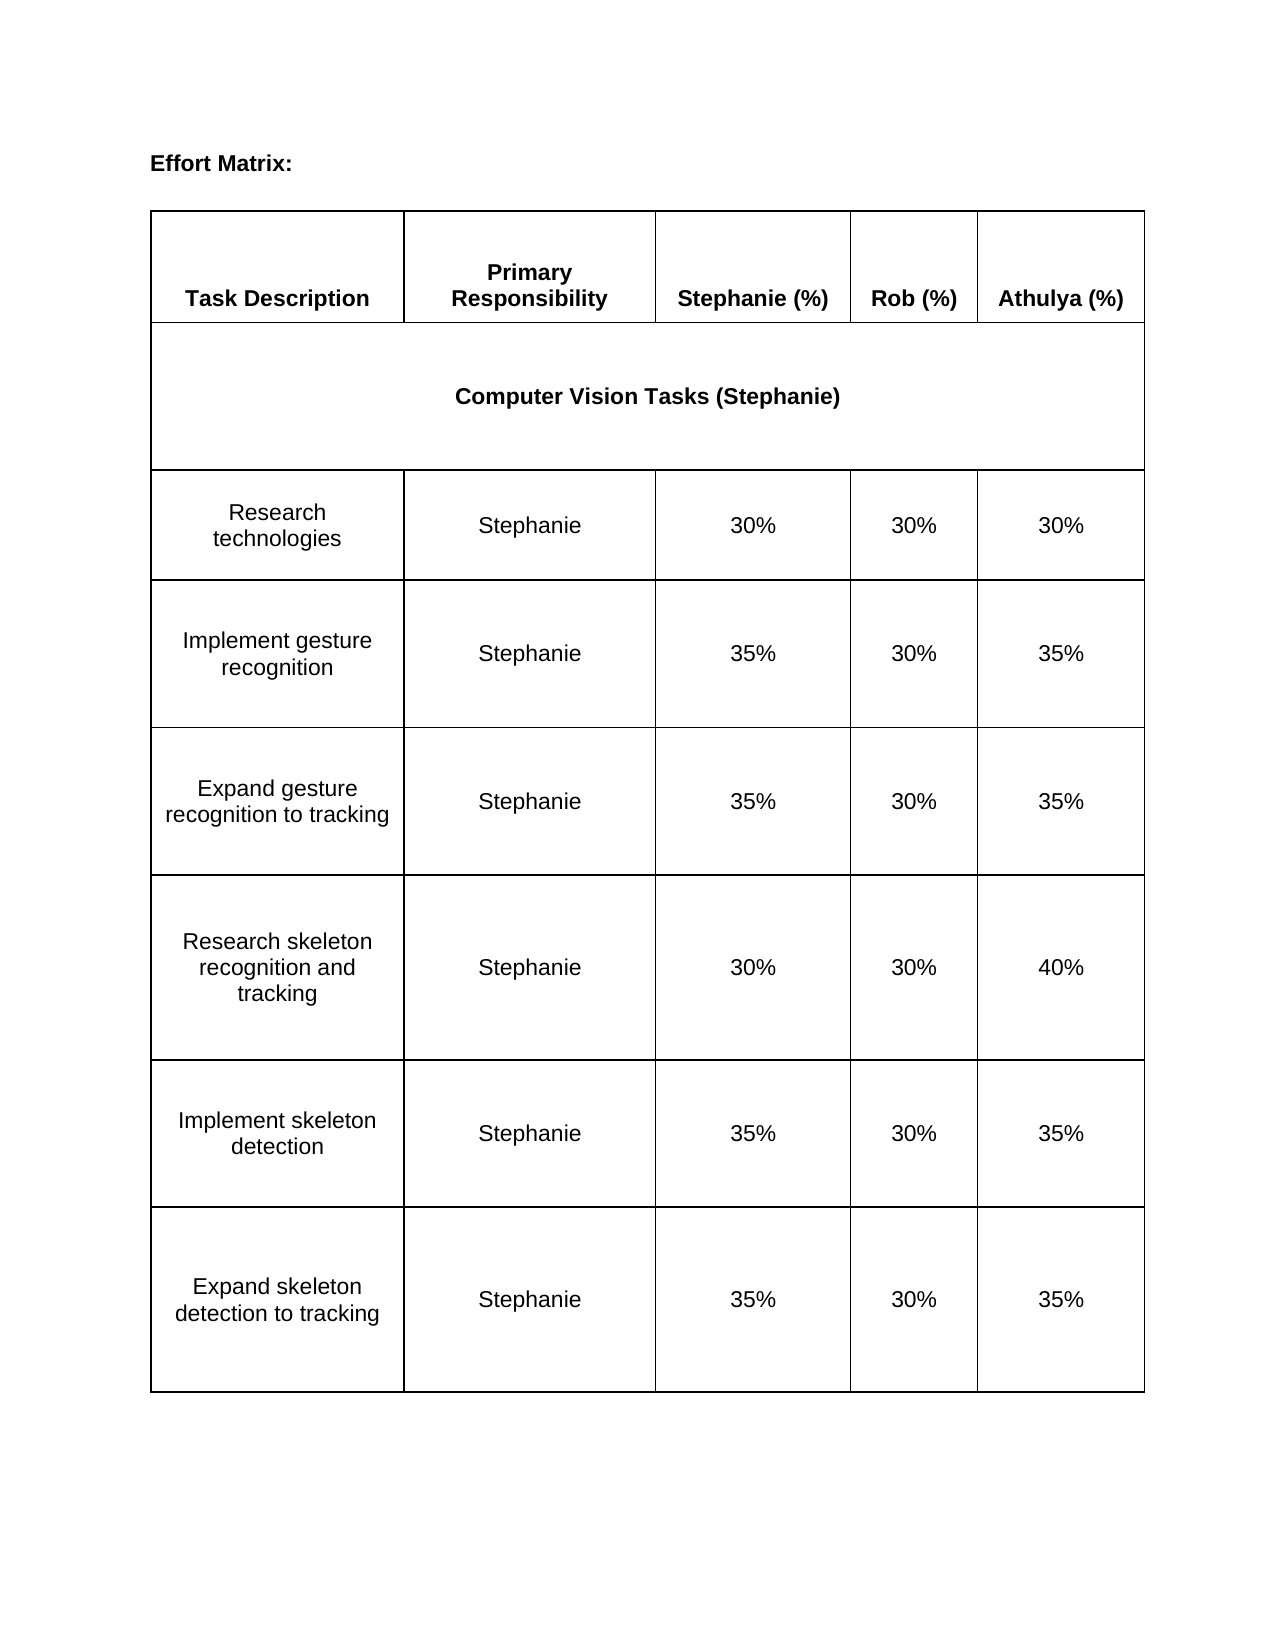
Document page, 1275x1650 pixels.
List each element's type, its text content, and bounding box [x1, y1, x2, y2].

table_cell 30% [851, 471, 977, 579]
table_cell Implement skeleton detection [152, 1061, 403, 1206]
table_cell Stephanie [405, 471, 655, 579]
table_cell 30% [656, 876, 850, 1059]
table_cell Computer Vision Tasks (Stephanie) [152, 323, 1144, 469]
table_cell Expand skeleton detection to tracking [152, 1208, 403, 1391]
text Effort Matrix: [150, 150, 1125, 176]
table_cell 30% [978, 471, 1144, 579]
table_cell 40% [978, 876, 1144, 1059]
table_cell 35% [656, 581, 850, 727]
table_cell Stephanie [405, 1208, 655, 1391]
table_cell 35% [978, 728, 1144, 874]
table_cell 35% [978, 1208, 1144, 1391]
table_header Primary Responsibility [405, 212, 655, 322]
table_cell 35% [978, 1061, 1144, 1206]
table_header Rob (%) [851, 212, 977, 322]
table_cell 35% [656, 1061, 850, 1206]
table_cell 35% [978, 581, 1144, 727]
table_cell 35% [656, 1208, 850, 1391]
table_cell 30% [851, 1061, 977, 1206]
table_cell Implement gesture recognition [152, 581, 403, 727]
table_cell 30% [851, 876, 977, 1059]
table_header Athulya (%) [978, 212, 1144, 322]
table_cell 30% [851, 581, 977, 727]
table_cell 35% [656, 728, 850, 874]
table_cell 30% [851, 728, 977, 874]
table_cell Research skeleton recognition and tracking [152, 876, 403, 1059]
table_cell Expand gesture recognition to tracking [152, 728, 403, 874]
table_cell Stephanie [405, 728, 655, 874]
table_cell 30% [851, 1208, 977, 1391]
table_cell Stephanie [405, 876, 655, 1059]
table_cell Stephanie [405, 1061, 655, 1206]
table_cell Stephanie [405, 581, 655, 727]
table_header Stephanie (%) [656, 212, 850, 322]
table_header Task Description [152, 212, 403, 322]
table_cell 30% [656, 471, 850, 579]
table_cell Research technologies [152, 471, 403, 579]
